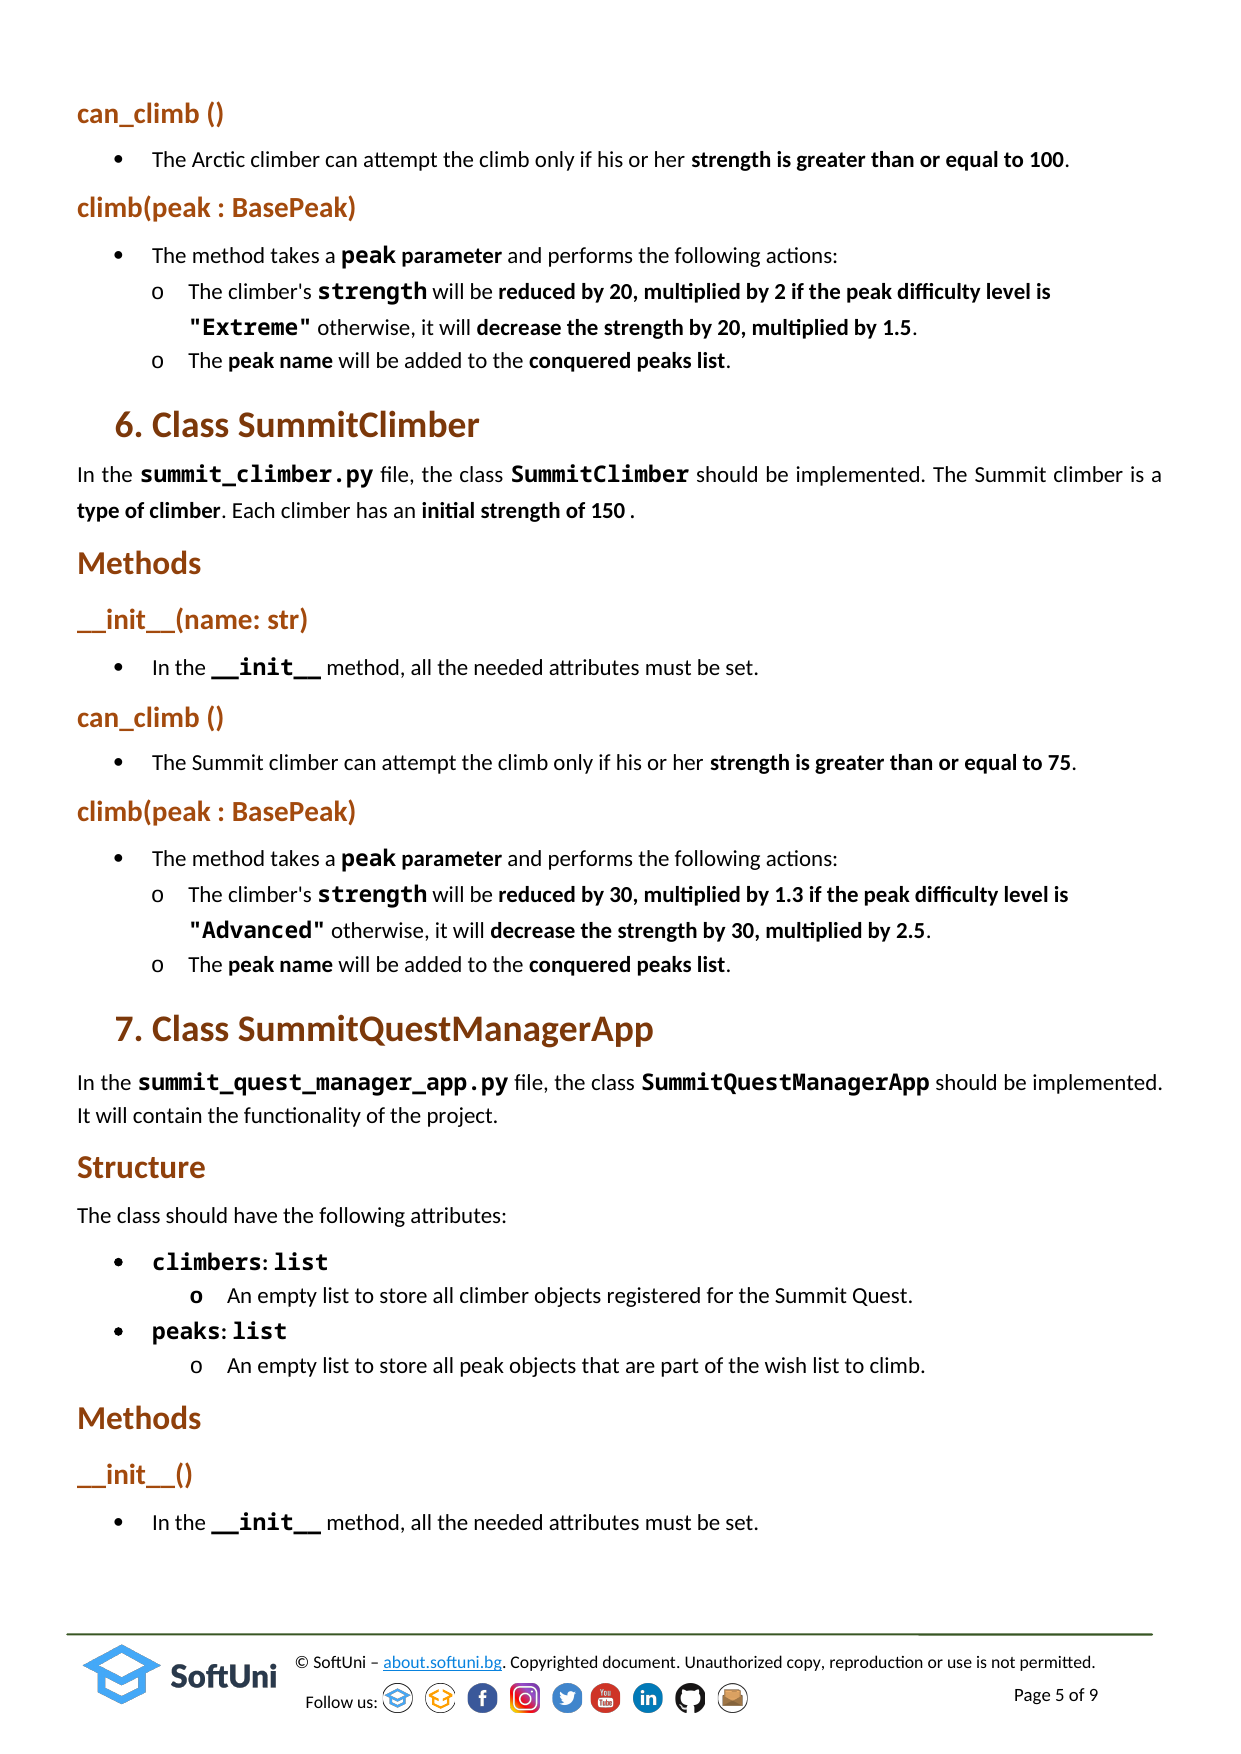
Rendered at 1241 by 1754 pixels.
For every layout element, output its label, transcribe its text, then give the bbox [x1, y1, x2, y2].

text In the summit_quest_manager_app.py file, the class SummitQuestManagerApp should be implemented. It will contain the functionality of the project. [77, 1066, 1163, 1129]
subtitle can_climb () [77, 95, 1163, 131]
subtitle Methods [77, 542, 1163, 583]
picture [633, 1683, 642, 1692]
list The method takes a peak parameter and performs the following actions: [114, 239, 1163, 270]
picture [552, 1683, 583, 1713]
picture [633, 1704, 642, 1713]
picture [675, 1683, 705, 1713]
list In the __init__ method, all the needed attributes must be set. [114, 1506, 1163, 1537]
picture [510, 1683, 540, 1713]
subtitle Methods [77, 1397, 1163, 1438]
picture [382, 1683, 413, 1713]
picture [590, 1683, 621, 1713]
picture [76, 1638, 283, 1710]
list The peak name will be added to the conquered peaks list. [151, 347, 1163, 376]
list peaks: list [114, 1315, 1163, 1346]
subtitle climb(peak : BasePeak) [77, 189, 1163, 225]
subtitle climb(peak : BasePeak) [77, 793, 1163, 829]
picture [654, 1683, 663, 1692]
list The climber's strength will be reduced by 20, multiplied by 2 if the peak difficulty level is "Extreme" otherwise, it will decrease the strength by 20, multiplied by 1.5. [151, 274, 1163, 342]
picture [654, 1704, 663, 1713]
list The method takes a peak parameter and performs the following actions: [114, 842, 1163, 874]
list An empty list to store all climber objects registered for the Summit Quest. [189, 1282, 1163, 1311]
list The peak name will be added to the conquered peaks list. [151, 950, 1163, 979]
subtitle Class SummitClimber [114, 401, 1163, 447]
list The Arctic climber can attempt the climb only if his or her strength is greater than or equal to 100. [114, 145, 1163, 173]
subtitle can_climb () [77, 699, 1163, 735]
picture [425, 1683, 455, 1713]
subtitle __init__(name: str) [77, 601, 1163, 637]
picture [467, 1683, 498, 1713]
list An empty list to store all peak objects that are part of the wish list to climb. [189, 1351, 1163, 1380]
text The class should have the following attributes: [77, 1201, 1163, 1229]
subtitle __init__() [77, 1456, 1163, 1492]
list climbers: list [114, 1246, 1163, 1277]
list The climber's strength will be reduced by 30, multiplied by 1.3 if the peak difficulty level is "Advanced" otherwise, it will decrease the strength by 30, multiplied by 2.5. [151, 878, 1163, 946]
subtitle Structure [77, 1146, 1163, 1187]
picture [717, 1683, 748, 1713]
subtitle Class SummitQuestManagerApp [114, 1005, 1163, 1051]
picture [647, 1695, 656, 1705]
list The Summit climber can attempt the climb only if his or her strength is greater than or equal to 75. [114, 748, 1163, 776]
list In the __init__ method, all the needed attributes must be set. [114, 651, 1163, 682]
text In the summit_climber.py file, the class SummitClimber should be implemented. The Summit climber is a type of climber. Each climber has an initial strength of 150. [77, 458, 1163, 525]
